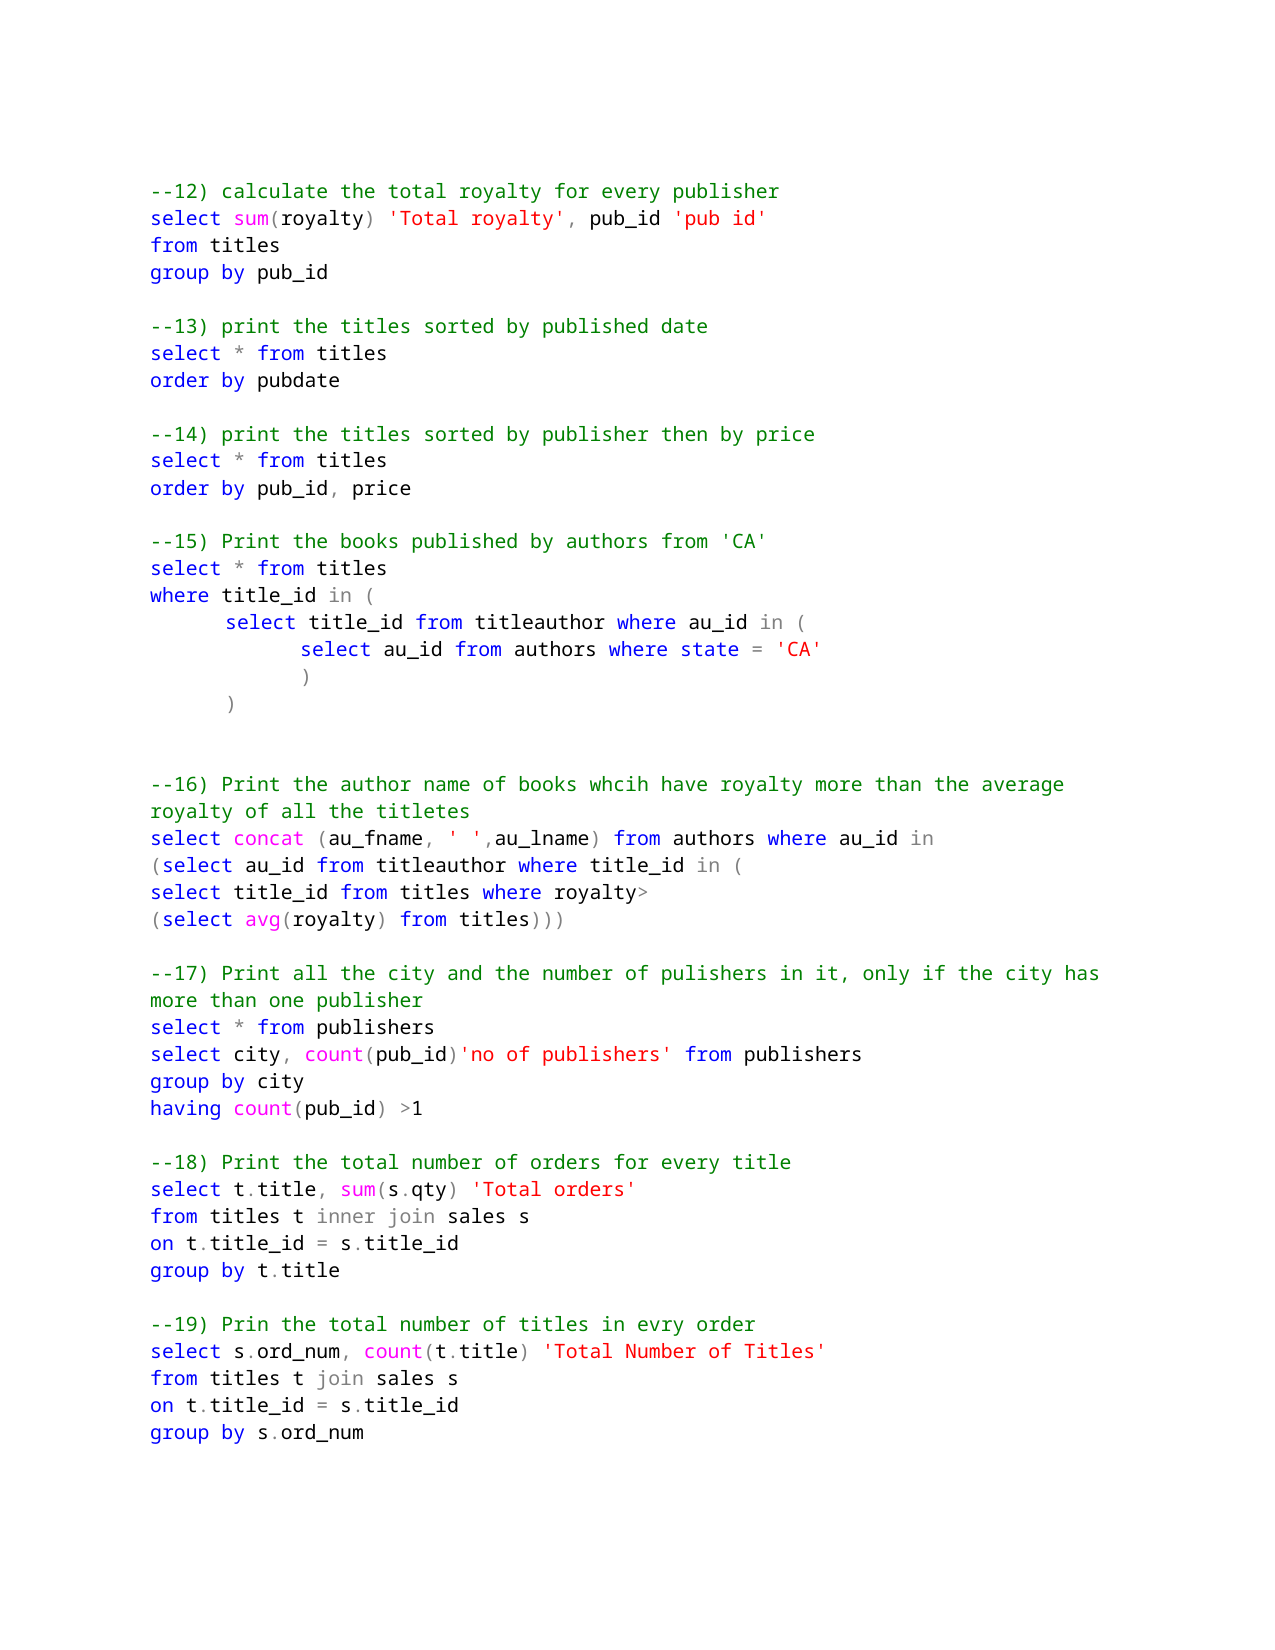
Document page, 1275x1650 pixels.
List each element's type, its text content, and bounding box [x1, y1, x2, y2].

text --14) print the titles sorted by publisher then by price [150, 420, 1125, 447]
text select au_id from authors where state = 'CA' [150, 636, 1125, 663]
text (select au_id from titleauthor where title_id in ( [150, 851, 1125, 878]
text select t.title, sum(s.qty) 'Total orders' [150, 1175, 1125, 1202]
text from titles [150, 231, 1125, 258]
text ) [150, 663, 1125, 689]
text --13) print the titles sorted by published date [150, 312, 1125, 339]
text on t.title_id = s.title_id [150, 1391, 1125, 1418]
text --18) Print the total number of orders for every title [150, 1148, 1125, 1175]
text select * from titles [150, 447, 1125, 474]
text select title_id from titles where royalty> [150, 878, 1125, 905]
text group by pub_id [150, 258, 1125, 285]
text (select avg(royalty) from titles))) [150, 905, 1125, 932]
text select concat (au_fname, ' ',au_lname) from authors where au_id in [150, 824, 1125, 851]
text select * from titles [150, 339, 1125, 366]
text --16) Print the author name of books whcih have royalty more than the average royalty of all the titletes [150, 771, 1125, 824]
text from titles t join sales s [150, 1364, 1125, 1391]
text ) [150, 689, 1125, 717]
text select title_id from titleauthor where au_id in ( [150, 609, 1125, 636]
text group by t.title [150, 1256, 1125, 1283]
text select s.ord_num, count(t.title) 'Total Number of Titles' [150, 1337, 1125, 1364]
text having count(pub_id) >1 [150, 1094, 1125, 1121]
text select * from publishers [150, 1013, 1125, 1040]
text on t.title_id = s.title_id [150, 1229, 1125, 1256]
text from titles t inner join sales s [150, 1202, 1125, 1229]
text --12) calculate the total royalty for every publisher [150, 177, 1125, 204]
text order by pub_id, price [150, 474, 1125, 501]
text --15) Print the books published by authors from 'CA' [150, 528, 1125, 555]
text select * from titles [150, 555, 1125, 582]
text where title_id in ( [150, 582, 1125, 609]
text order by pubdate [150, 366, 1125, 393]
text select sum(royalty) 'Total royalty', pub_id 'pub id' [150, 204, 1125, 231]
text group by city [150, 1067, 1125, 1094]
text select city, count(pub_id)'no of publishers' from publishers [150, 1040, 1125, 1067]
text group by s.ord_num [150, 1418, 1125, 1445]
text --17) Print all the city and the number of pulishers in it, only if the city has more than one publisher [150, 959, 1125, 1013]
text --19) Prin the total number of titles in evry order [150, 1310, 1125, 1337]
